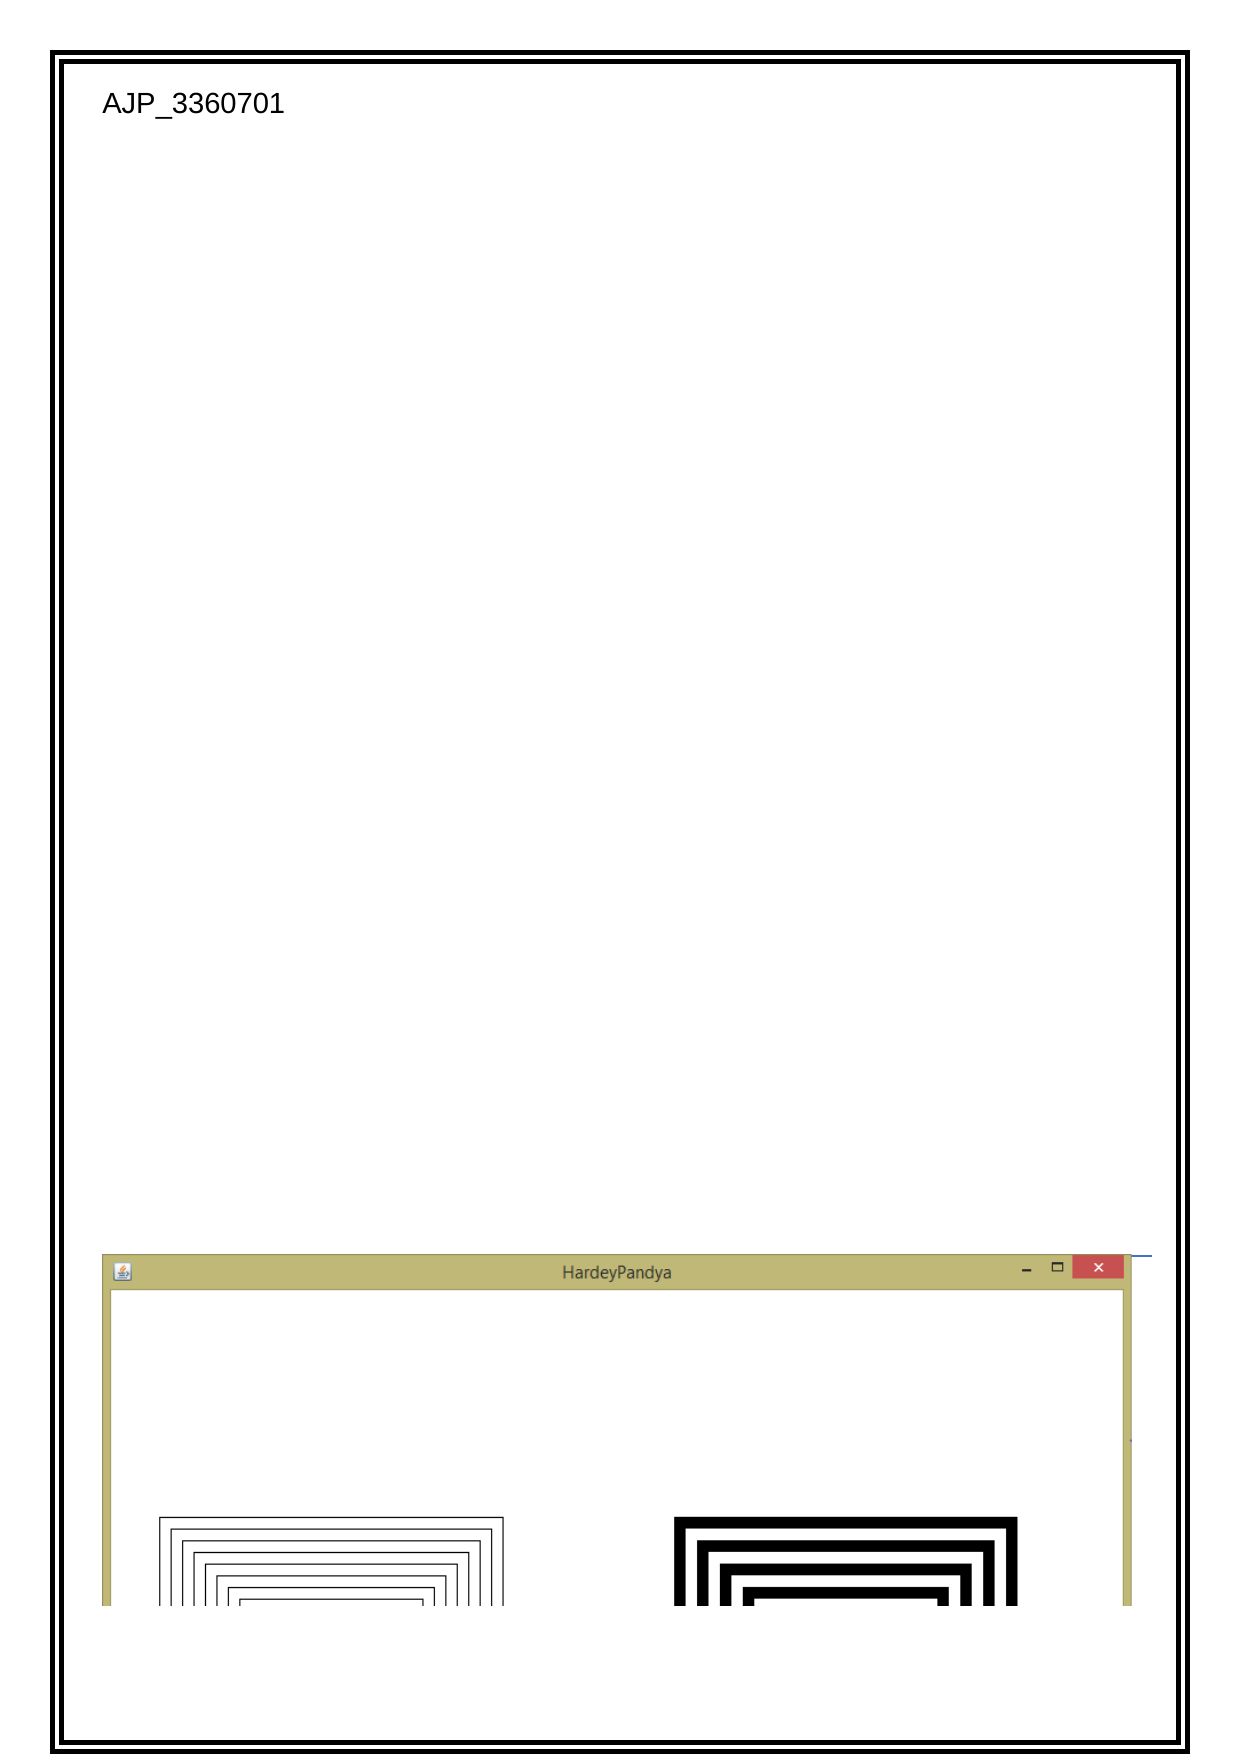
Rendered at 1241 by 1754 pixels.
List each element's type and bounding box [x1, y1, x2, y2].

picture [102, 1254, 1132, 1606]
